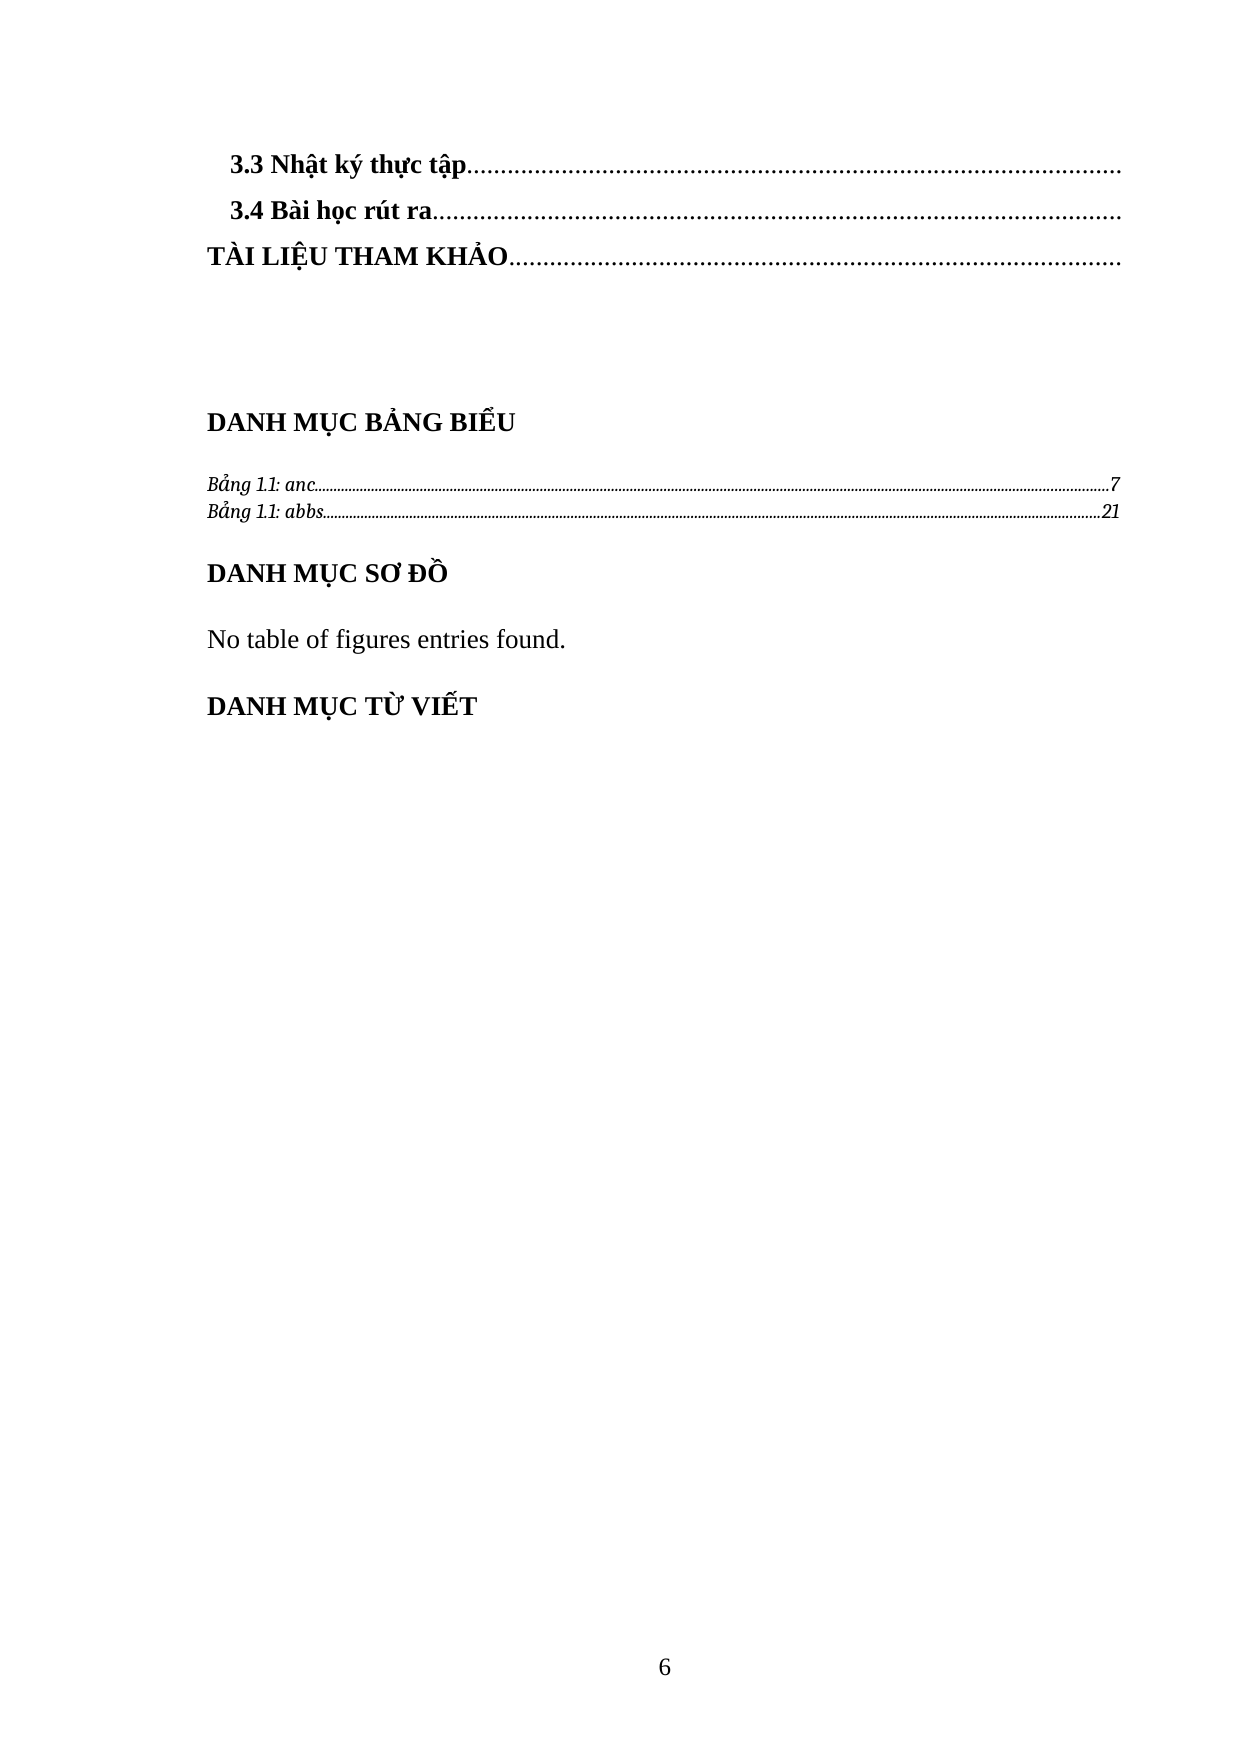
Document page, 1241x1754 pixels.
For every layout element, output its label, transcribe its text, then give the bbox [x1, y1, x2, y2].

text Bảng 1.1: abbs 21 [207, 500, 1122, 524]
text DANH MỤC BẢNG BIỂU [207, 406, 1122, 437]
text DANH MỤC SƠ ĐỒ [207, 557, 1122, 588]
text DANH MỤC TỪ VIẾT [207, 690, 1122, 721]
text Bảng 1.1: anc 7 [207, 473, 1122, 497]
text No table of figures entries found. [207, 623, 1122, 654]
